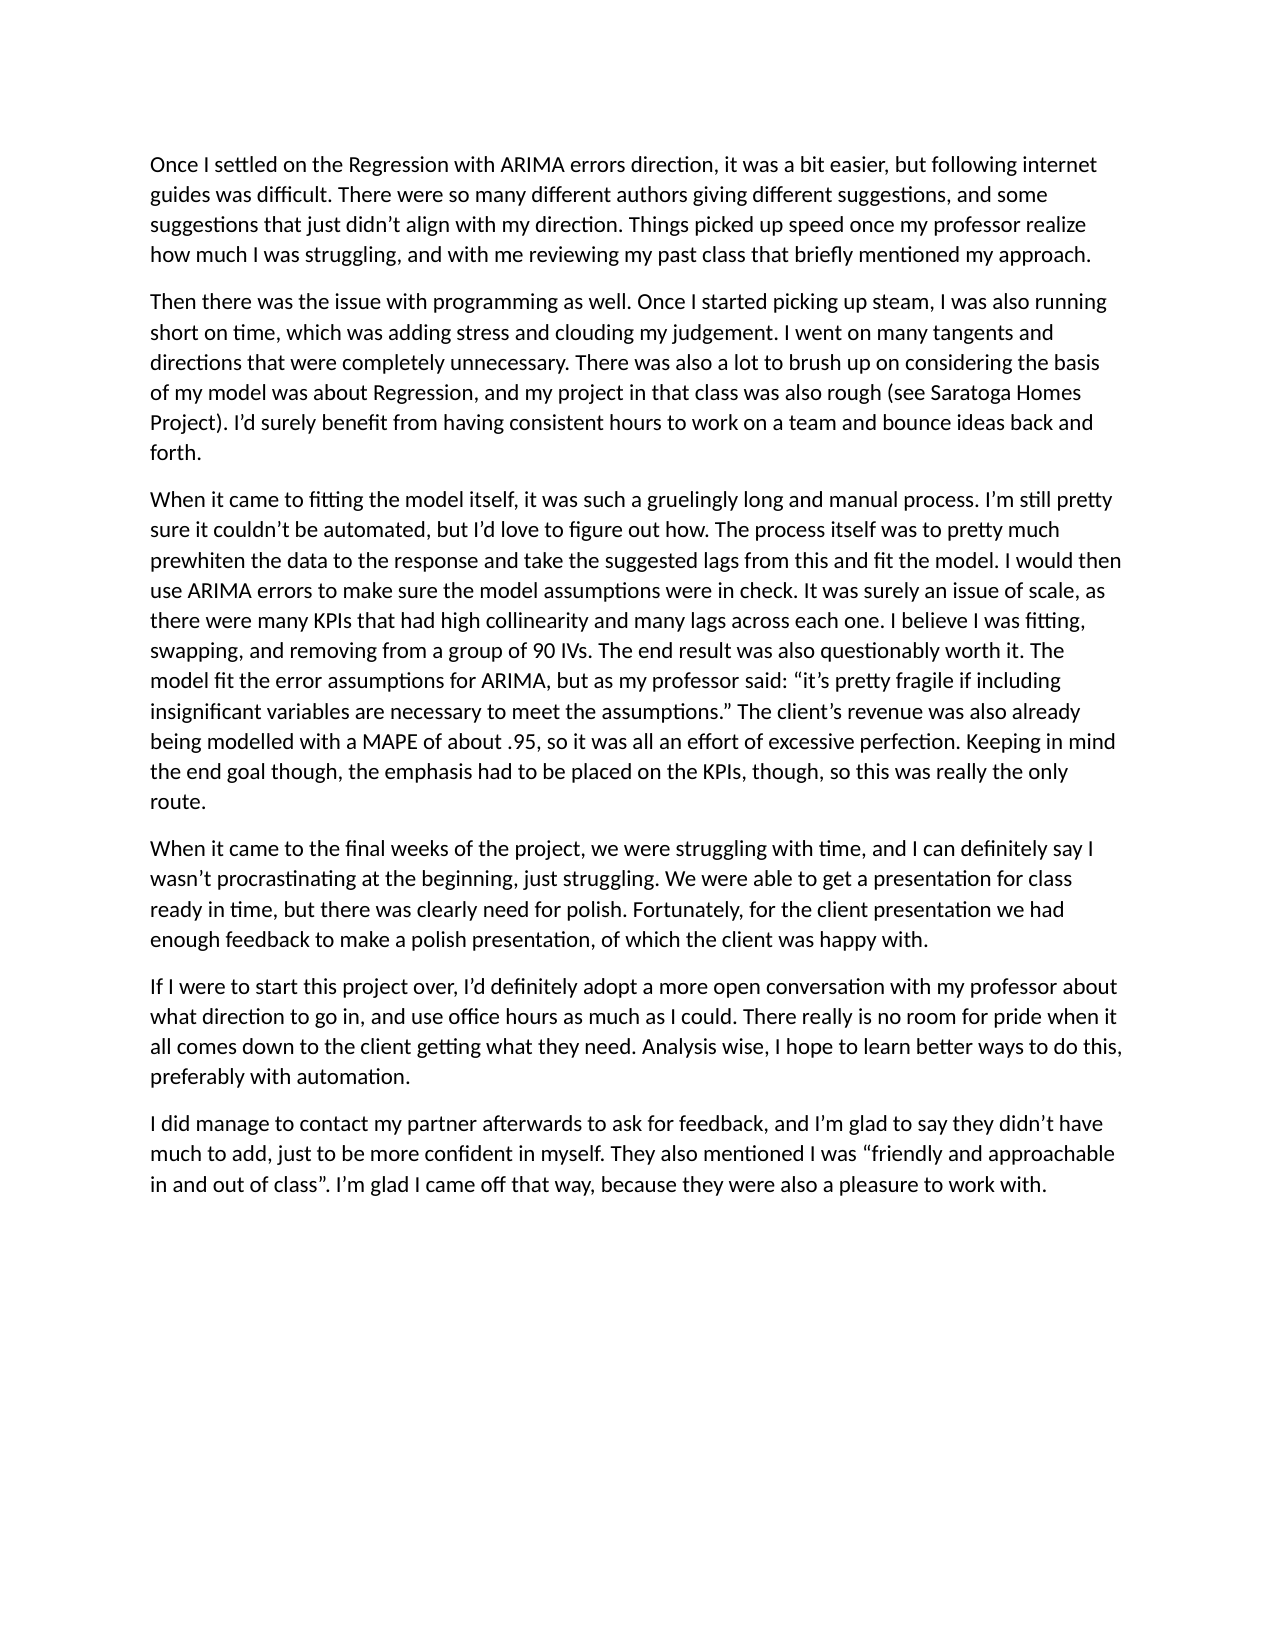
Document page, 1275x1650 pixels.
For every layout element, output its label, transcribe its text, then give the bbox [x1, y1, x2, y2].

text Then there was the issue with programming as well. Once I started picking up steam, I was also running short on time, which was adding stress and clouding my judgement. I went on many tangents and directions that were completely unnecessary. There was also a lot to brush up on considering the basis of my model was about Regression, and my project in that class was also rough (see Saratoga Homes Project). I’d surely benefit from having consistent hours to work on a team and bounce ideas back and forth. [150, 287, 1125, 467]
text If I were to start this project over, I’d definitely adopt a more open conversation with my professor about what direction to go in, and use office hours as much as I could. There really is no room for pride when it all comes down to the client getting what they need. Analysis wise, I hope to learn better ways to do this, preferably with automation. [150, 972, 1125, 1091]
text When it came to the final weeks of the project, we were struggling with time, and I can definitely say I wasn’t procrastinating at the beginning, just struggling. We were able to get a presentation for class ready in time, but there was clearly need for polish. Fortunately, for the client presentation we had enough feedback to make a polish presentation, of which the client was happy with. [150, 834, 1125, 953]
text When it came to fitting the model itself, it was such a gruelingly long and manual process. I’m still pretty sure it couldn’t be automated, but I’d love to figure out how. The process itself was to pretty much prewhiten the data to the response and take the suggested lags from this and fit the model. I would then use ARIMA errors to make sure the model assumptions were in check. It was surely an issue of scale, as there were many KPIs that had high collinearity and many lags across each one. I believe I was fitting, swapping, and removing from a group of 90 IVs. The end result was also questionably worth it. The model fit the error assumptions for ARIMA, but as my professor said: “it’s pretty fragile if including insignificant variables are necessary to meet the assumptions.” The client’s revenue was also already being modelled with a MAPE of about .95, so it was all an effort of excessive perfection. Keeping in mind the end goal though, the emphasis had to be placed on the KPIs, though, so this was really the only route. [150, 485, 1125, 816]
text I did manage to contact my partner afterwards to ask for feedback, and I’m glad to say they didn’t have much to add, just to be more confident in myself. They also mentioned I was “friendly and approachable in and out of class”. I’m glad I came off that way, because they were also a pleasure to work with. [150, 1109, 1125, 1198]
text Once I settled on the Regression with ARIMA errors direction, it was a bit easier, but following internet guides was difficult. There were so many different authors giving different suggestions, and some suggestions that just didn’t align with my direction. Things picked up speed once my professor realize how much I was struggling, and with me reviewing my past class that briefly mentioned my approach. [150, 150, 1125, 269]
